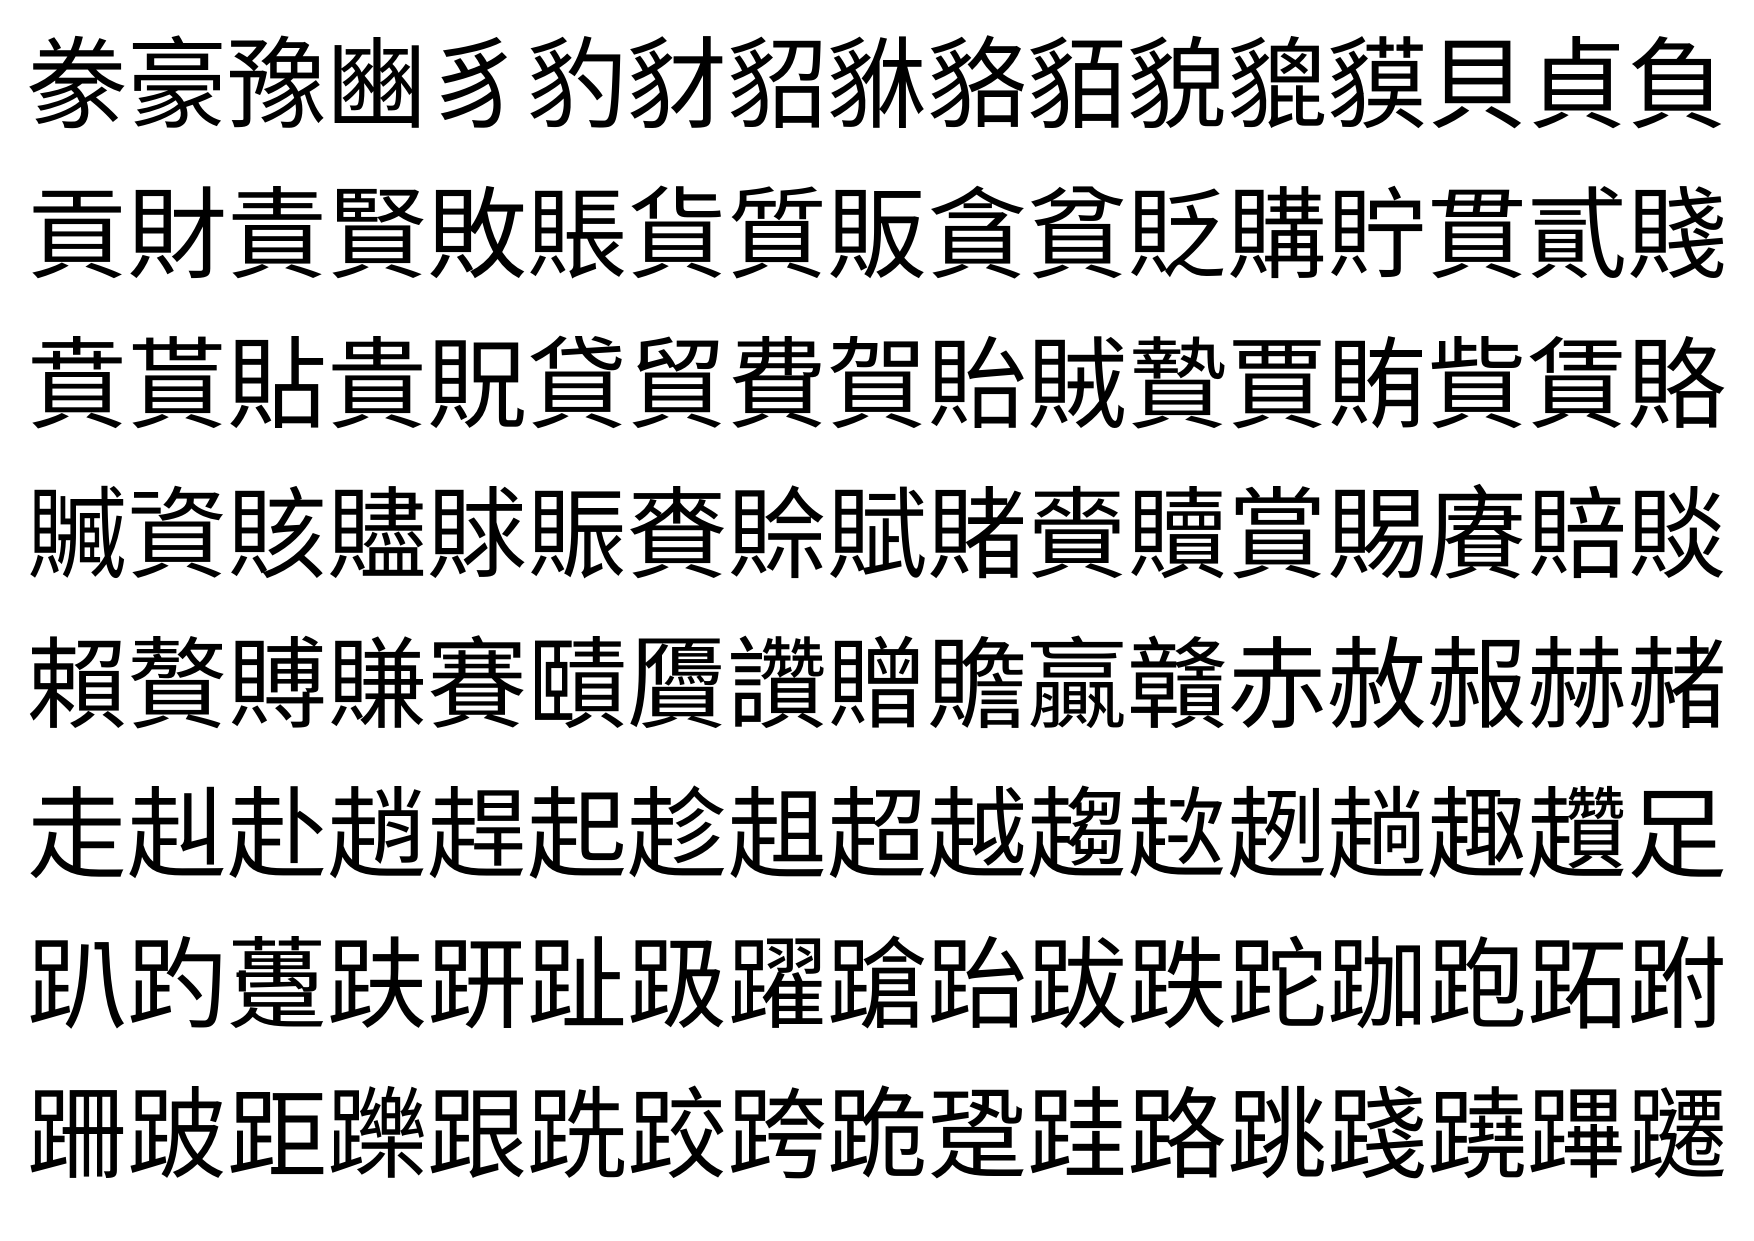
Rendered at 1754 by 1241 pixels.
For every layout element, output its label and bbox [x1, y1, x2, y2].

text [0, 1, 1754, 1201]
